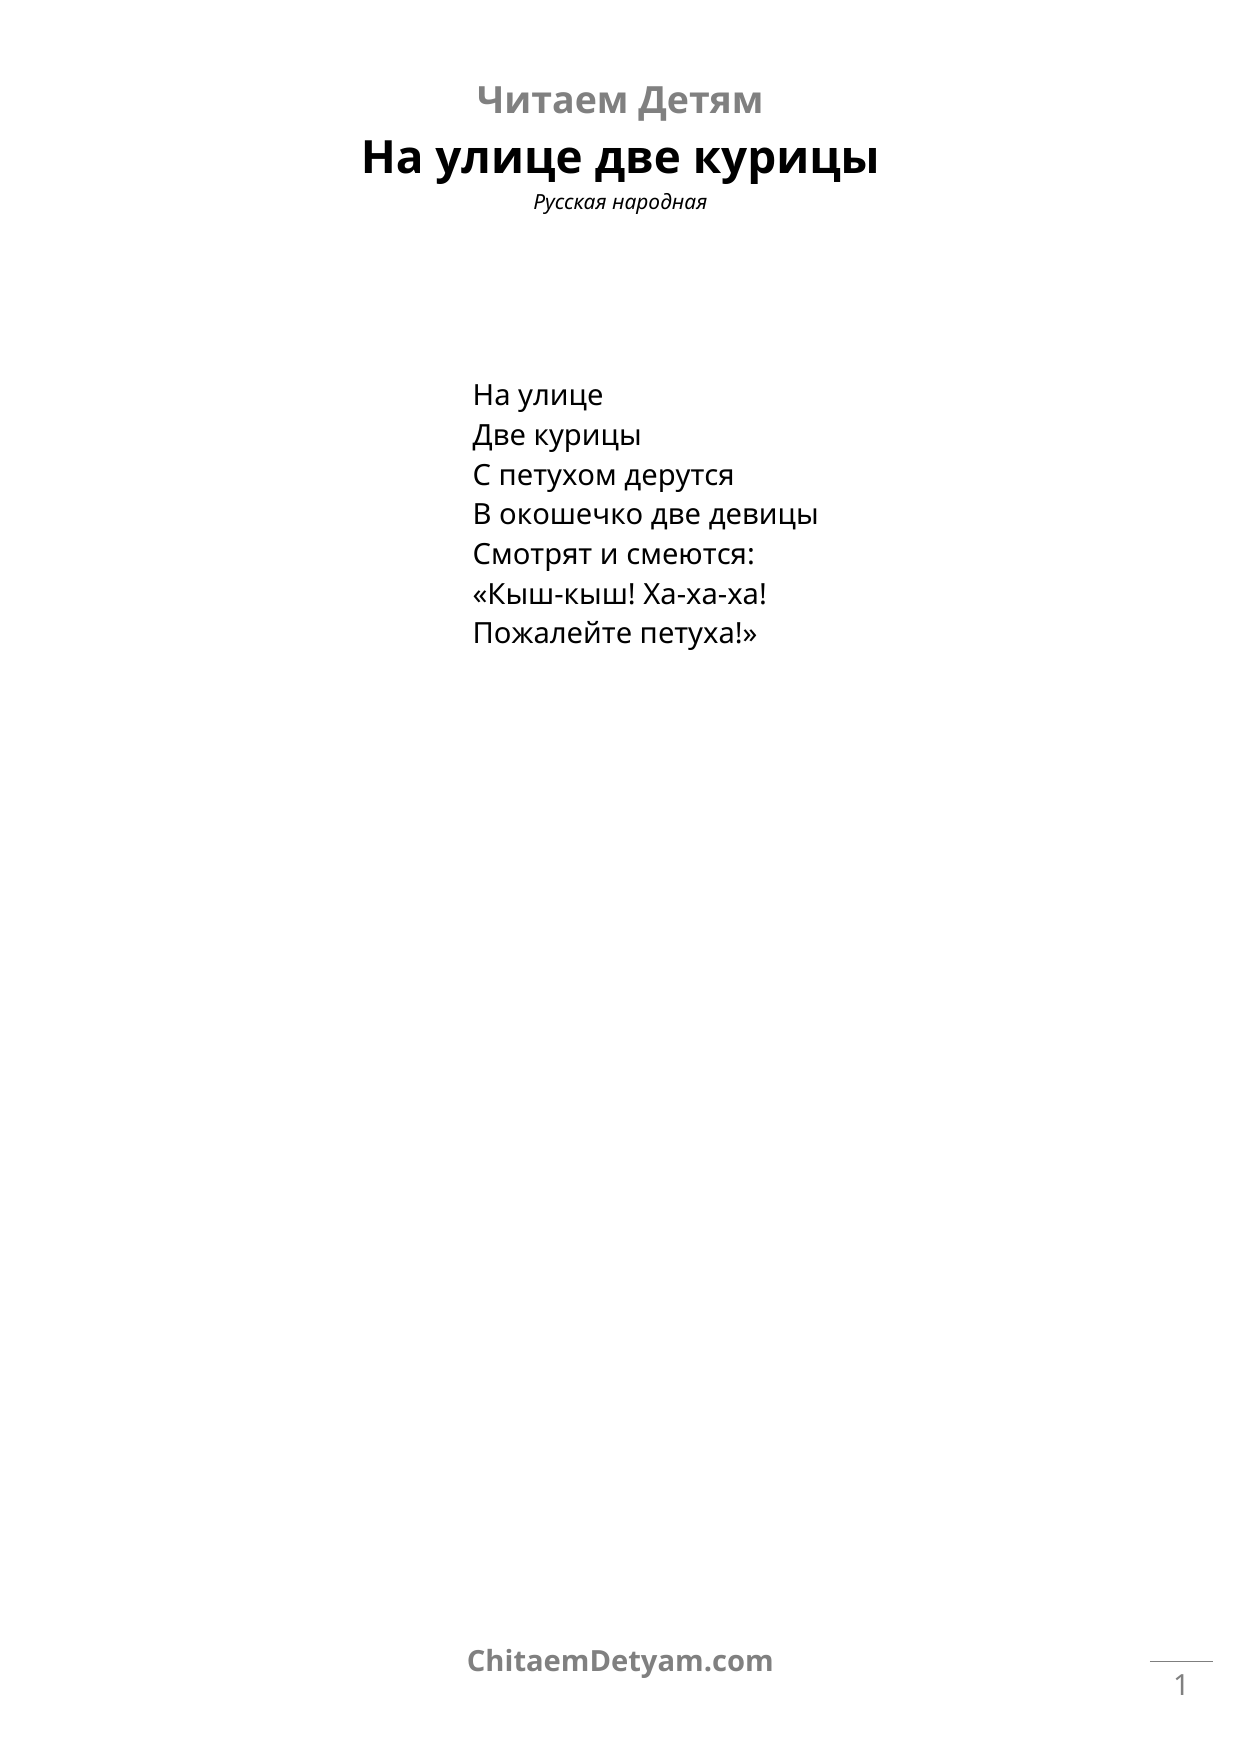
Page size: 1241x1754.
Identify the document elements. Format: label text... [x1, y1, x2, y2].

text Пожалейте петуха!» [472, 613, 1122, 652]
text На улице две курицы Русская народная [118, 125, 1122, 216]
text «Кыш-кыш! Ха-ха-ха! [472, 573, 1122, 613]
text С петухом дерутся [472, 454, 1122, 493]
text В окошечко две девицы [472, 493, 1122, 533]
text Две курицы [472, 414, 1122, 454]
text Смотрят и смеются: [472, 533, 1122, 573]
text На улице [472, 374, 1122, 414]
